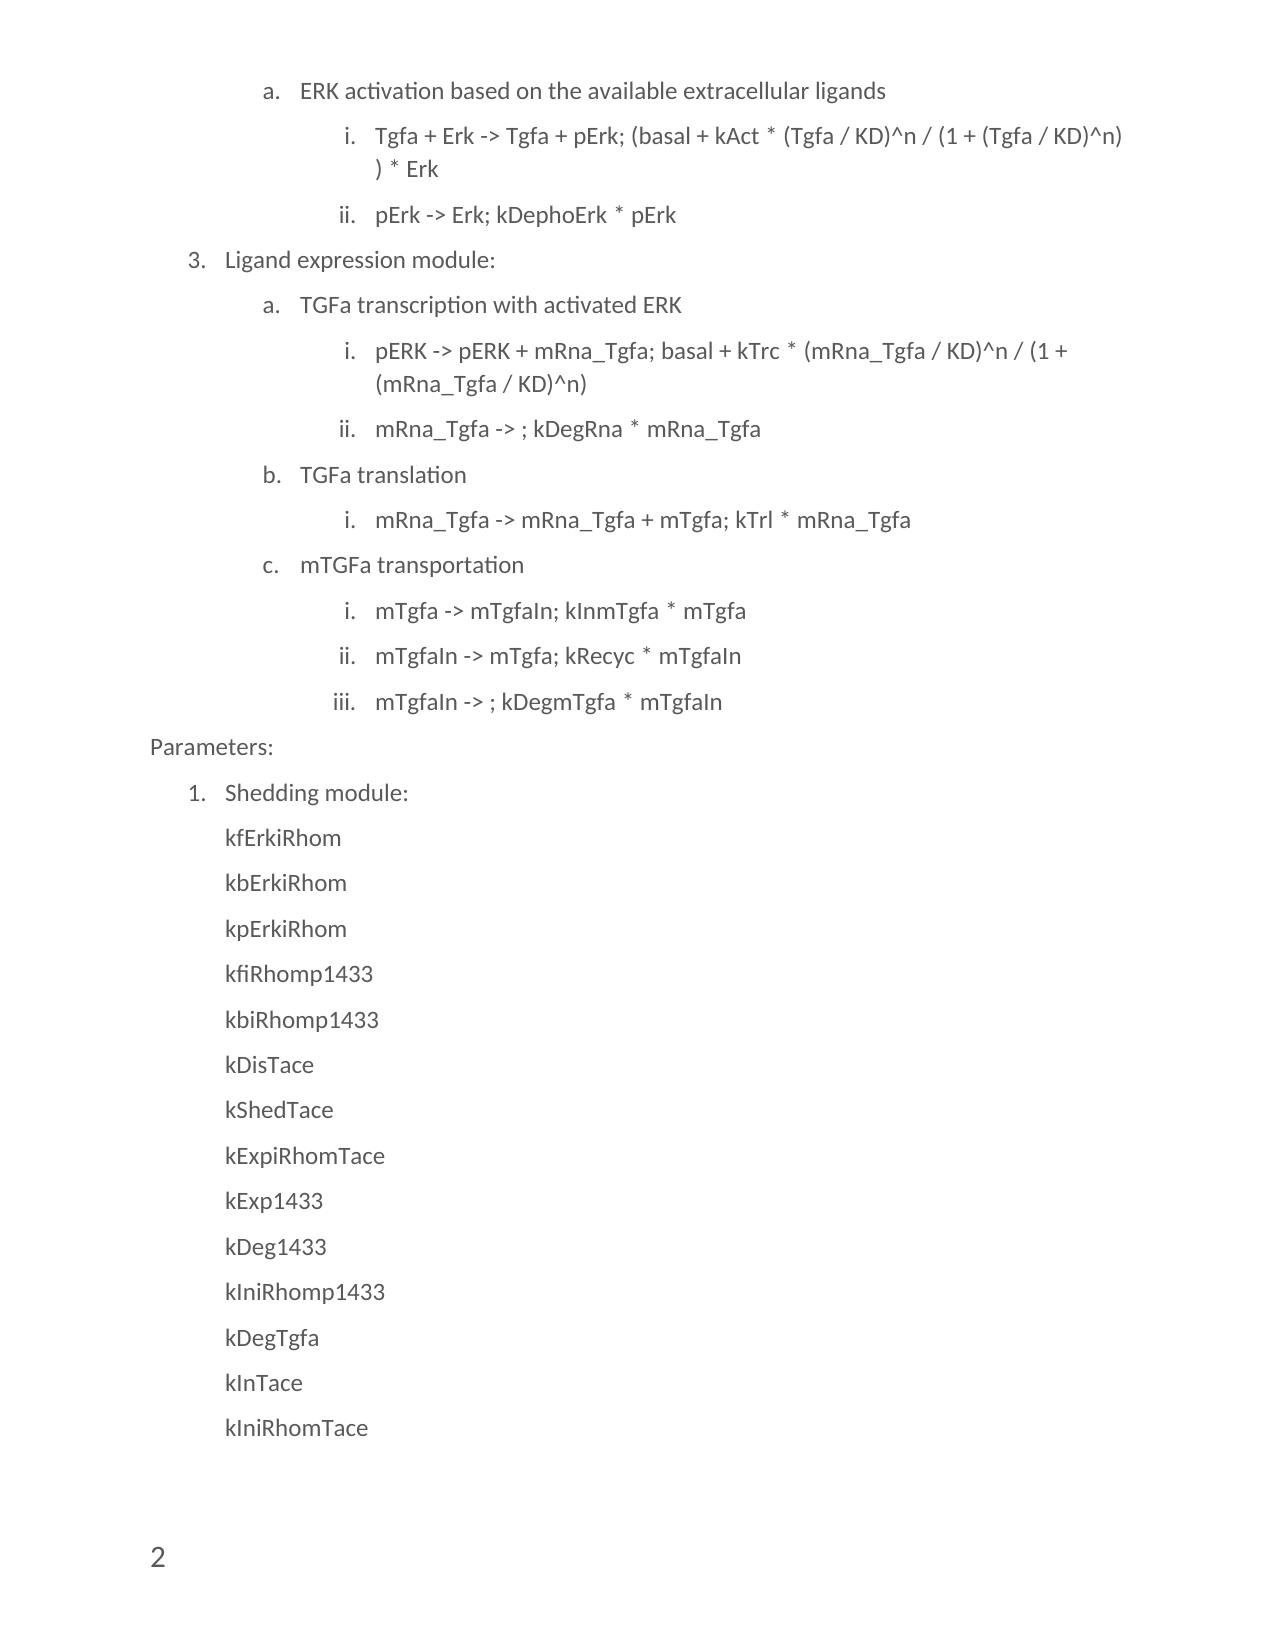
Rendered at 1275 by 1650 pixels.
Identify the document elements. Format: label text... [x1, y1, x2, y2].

list kExp1433 [225, 1185, 1125, 1216]
list pErk -> Erk; kDephoErk * pErk [356, 199, 1125, 229]
list kInTace [225, 1367, 1125, 1398]
list kbErkiRhom [225, 867, 1125, 898]
list kDegTgfa [225, 1322, 1125, 1352]
list kbiRhomp1433 [225, 1004, 1125, 1034]
list mTgfa -> mTgfaIn; kInmTgfa * mTgfa [356, 595, 1125, 626]
list mRna_Tgfa -> mRna_Tgfa + mTgfa; kTrl * mRna_Tgfa [356, 504, 1125, 535]
list kShedTace [225, 1094, 1125, 1125]
list kIniRhomp1433 [225, 1276, 1125, 1307]
list kfiRhomp1433 [225, 958, 1125, 989]
list Parameters: [150, 731, 1125, 762]
list Tgfa + Erk -> Tgfa + pErk; (basal + kAct * (Tgfa / KD)^n / (1 + (Tgfa / KD)^n) ) * Erk [356, 120, 1125, 184]
list mTgfaIn -> ; kDegmTgfa * mTgfaIn [356, 686, 1125, 716]
list kDisTace [225, 1049, 1125, 1080]
list mTGFa transportation [262, 549, 1125, 580]
list kIniRhomTace [225, 1412, 1125, 1443]
list Shedding module: [187, 777, 1125, 807]
list kfErkiRhom [225, 822, 1125, 853]
list pERK -> pERK + mRna_Tgfa; basal + kTrc * (mRna_Tgfa / KD)^n / (1 + (mRna_Tgfa / KD)^n) [356, 335, 1125, 398]
list kpErkiRhom [225, 913, 1125, 943]
list mTgfaIn -> mTgfa; kRecyc * mTgfaIn [356, 640, 1125, 671]
list kDeg1433 [225, 1231, 1125, 1261]
list kExpiRhomTace [225, 1140, 1125, 1171]
list TGFa translation [262, 459, 1125, 489]
list mRna_Tgfa -> ; kDegRna * mRna_Tgfa [356, 413, 1125, 444]
list TGFa transcription with activated ERK [262, 289, 1125, 320]
list ERK activation based on the available extracellular ligands [262, 75, 1125, 106]
list Ligand expression module: [187, 244, 1125, 275]
